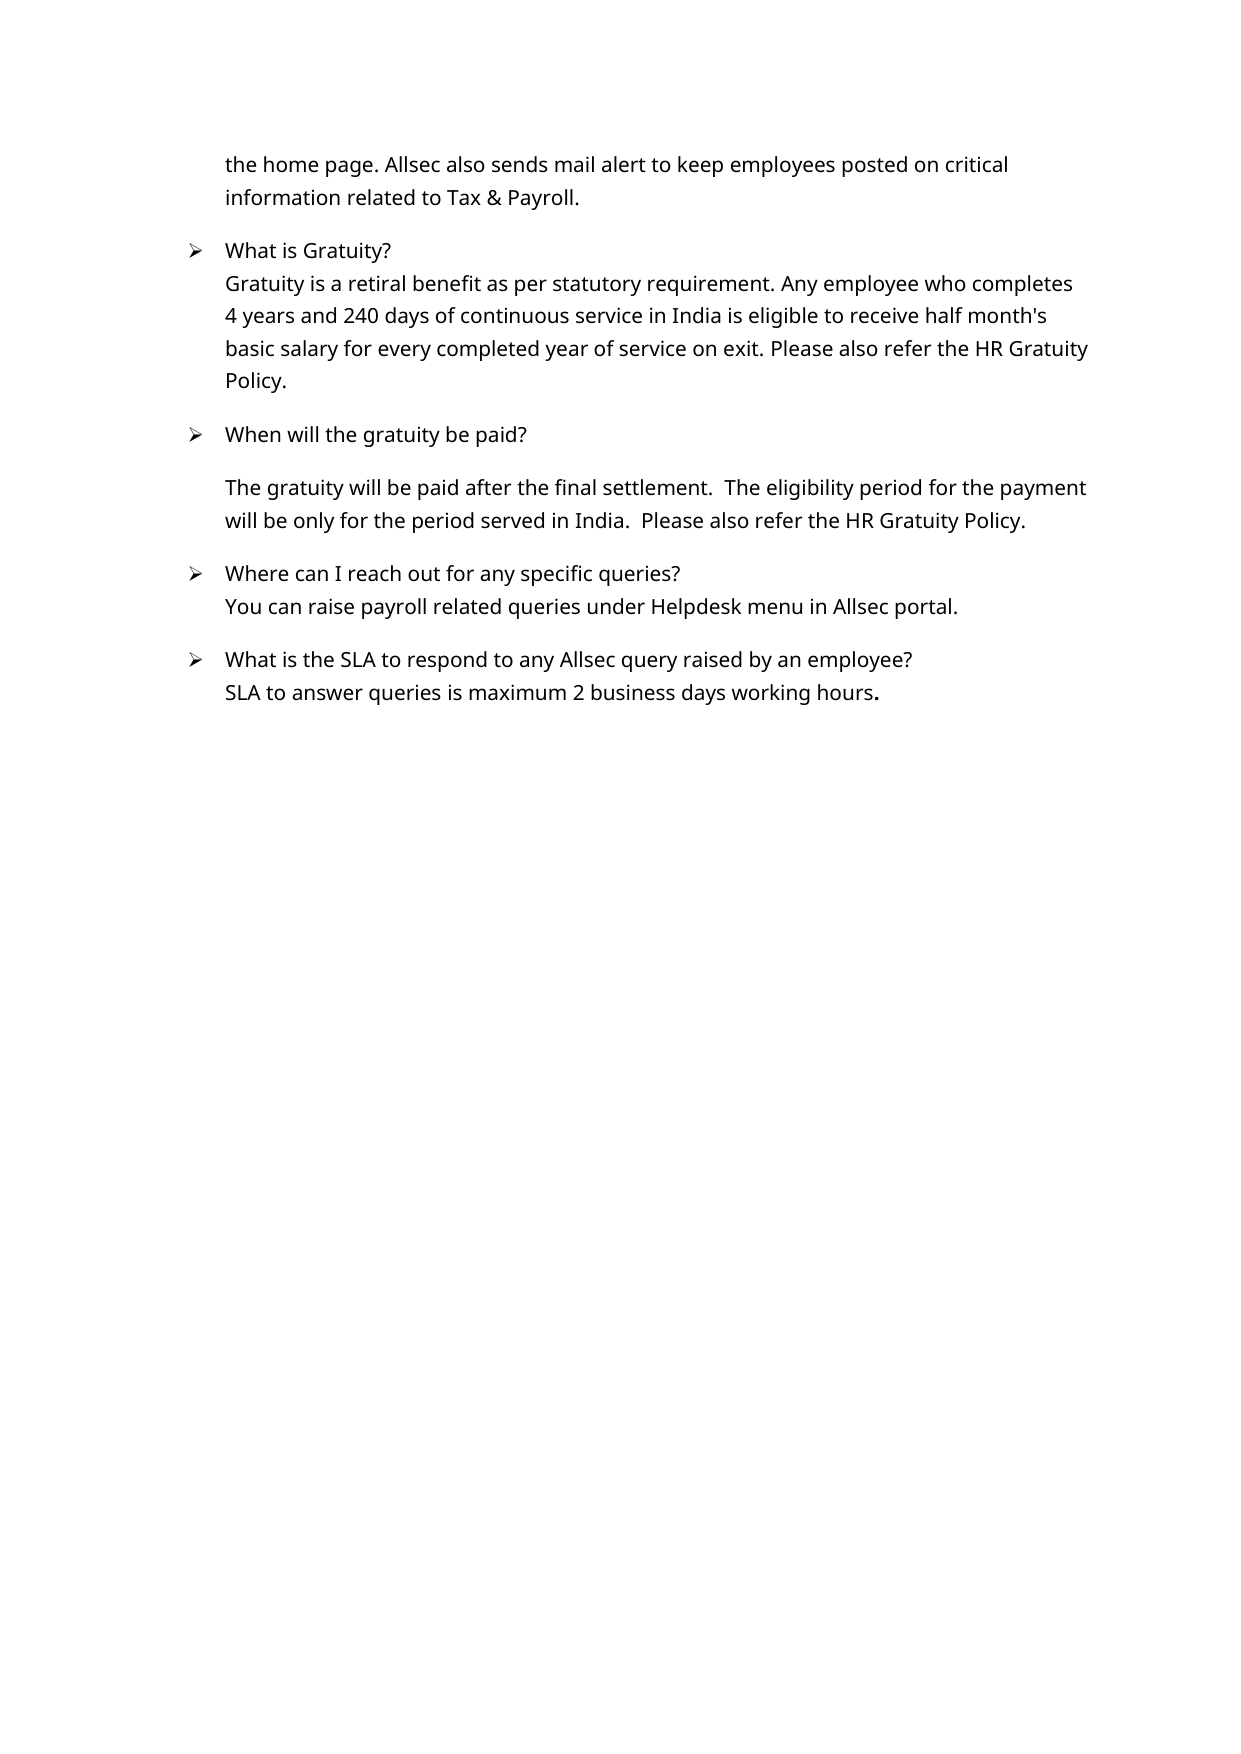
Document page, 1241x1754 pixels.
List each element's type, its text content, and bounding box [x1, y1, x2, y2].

text The gratuity will be paid after the final settlement. The eligibility period for the payment will be only for the period served in India. Please also refer the HR Gratuity Policy. [225, 473, 1090, 534]
list What is the SLA to respond to any Allsec query raised by an employee? SLA to answer queries is maximum 2 business days working hours. [187, 645, 1090, 706]
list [187, 150, 1090, 211]
list When will the gratuity be paid? [187, 420, 1090, 448]
list What is Gratuity? Gratuity is a retiral benefit as per statutory requirement. Any employee who completes 4 years and 240 days of continuous service in is eligible to receive half month's basic salary for every completed year of service on exit. Please also refer the HR Gratuity Policy. [187, 236, 1090, 395]
list Where can I reach out for any specific queries? You can raise payroll related queries under Helpdesk menu in Allsec portal. [187, 559, 1090, 620]
